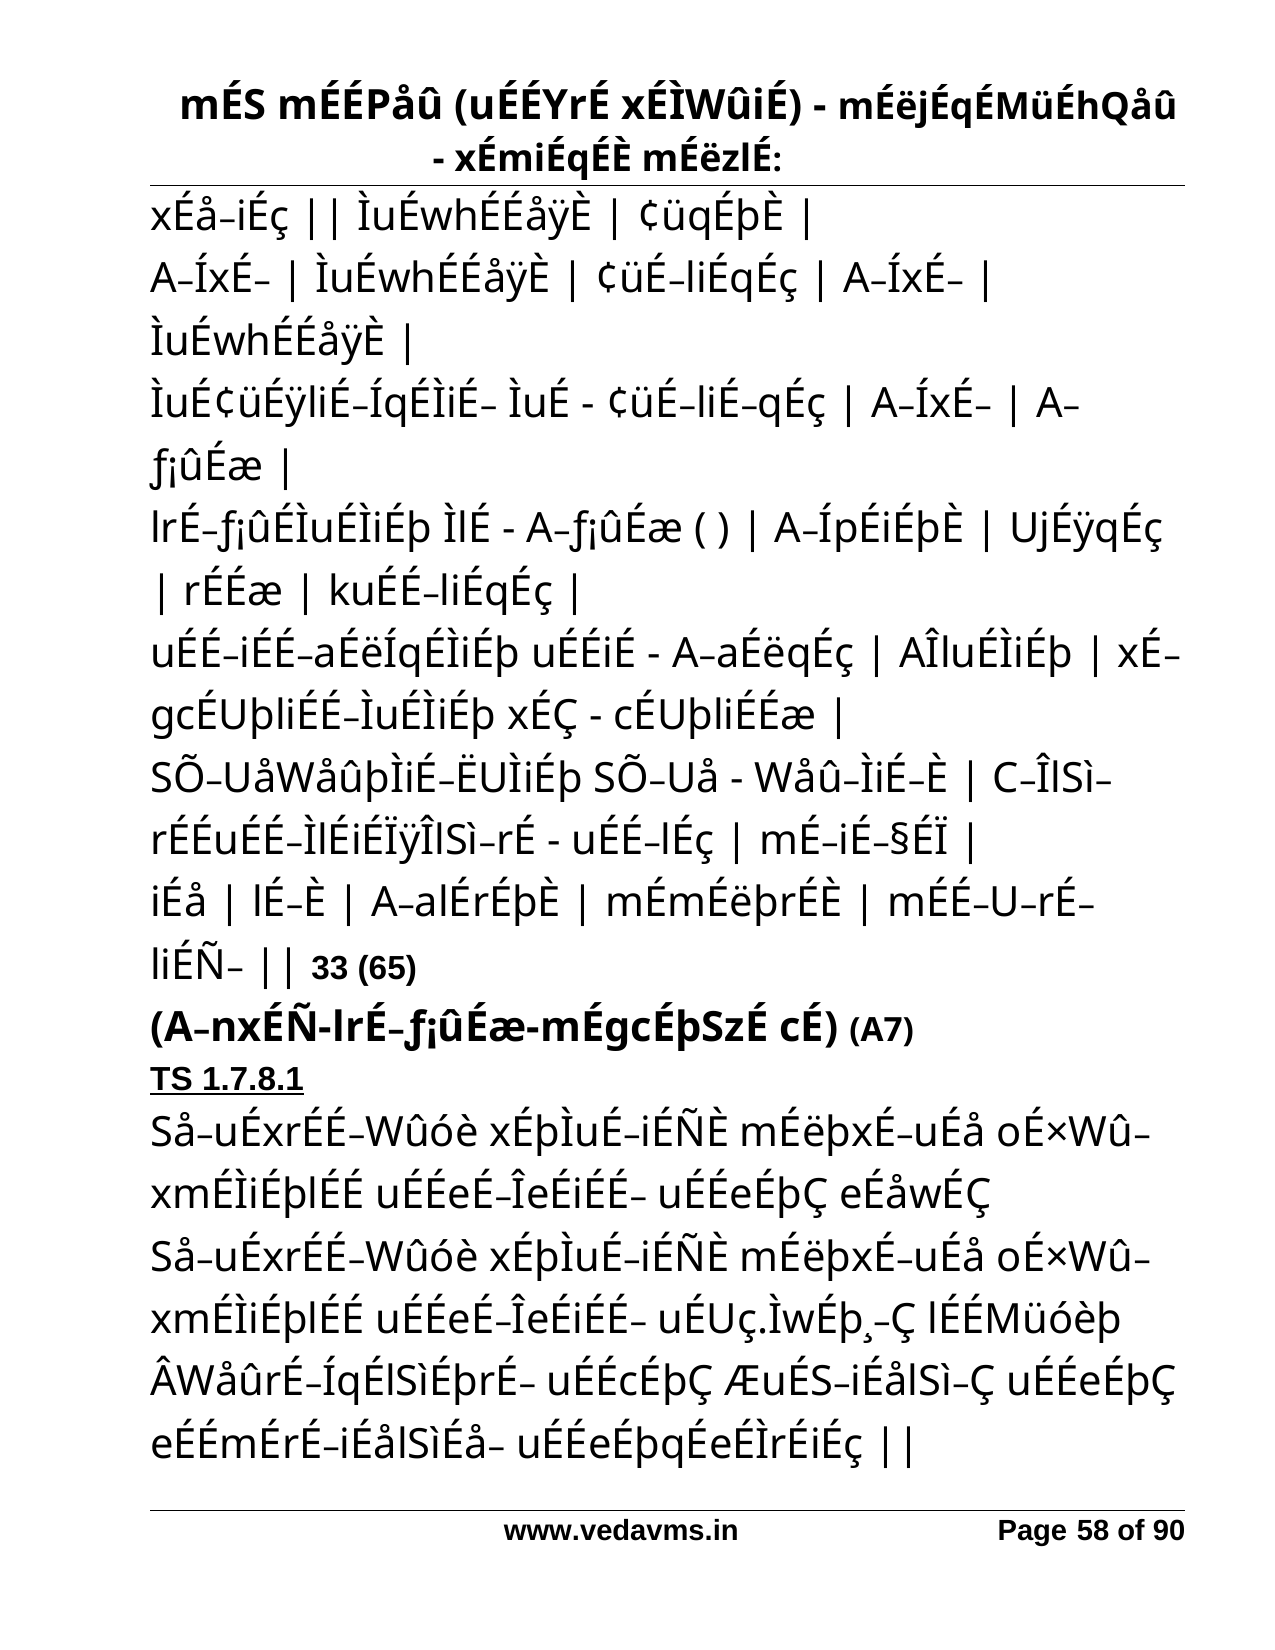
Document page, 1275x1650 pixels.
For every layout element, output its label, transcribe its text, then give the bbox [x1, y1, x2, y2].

text uÉÉeÉ - xÉÉiÉþqÉÈ | iÉålÉþ | A–rÉqÉç | uÉÉeÉÿqÉç | xÉå–iÉç || ÌuÉwhÉÉåÿÈ | ¢üqÉþÈ | [150, 186, 1185, 243]
text (A–nxÉÑ-lrÉ–ƒ¡ûÉæ-mÉgcÉþSzÉ cÉ) (A7) [150, 997, 1185, 1054]
text ÌuÉ¢üÉÿliÉ–ÍqÉÌiÉ– ÌuÉ - ¢üÉ–liÉ–qÉç | A–ÍxÉ– | A–ƒ¡ûÉæ | [150, 373, 1185, 492]
text A–ÍxÉ– | ÌuÉwhÉÉåÿÈ | ¢üÉ–liÉqÉç | A–ÍxÉ– | ÌuÉwhÉÉåÿÈ | [150, 248, 1185, 367]
text Så–uÉxrÉÉ–Wûóè xÉþÌuÉ–iÉÑÈ mÉëþxÉ–uÉå oÉ×Wû–xmÉÌiÉþlÉÉ uÉÉeÉ–ÎeÉiÉÉ– uÉUç.ÌwÉþ¸–Ç lÉÉMüóèþ [150, 1226, 1185, 1346]
text ÂWåûrÉ–ÍqÉlSìÉþrÉ– uÉÉcÉþÇ ÆuÉS–iÉålSì–Ç uÉÉeÉþÇ eÉÉmÉrÉ–iÉålSìÉå– uÉÉeÉþqÉeÉÌrÉiÉç || [150, 1351, 1185, 1470]
text TS 1.7.8.1 [150, 1059, 1185, 1098]
text uÉÉ–iÉÉ–aÉëÍqÉÌiÉþ uÉÉiÉ - A–aÉëqÉç | AÎluÉÌiÉþ | xÉ–gcÉUþliÉÉ–ÌuÉÌiÉþ xÉÇ - cÉUþliÉÉæ | [150, 623, 1185, 742]
text Så–uÉxrÉÉ–Wûóè xÉþÌuÉ–iÉÑÈ mÉëþxÉ–uÉå oÉ×Wû–xmÉÌiÉþlÉÉ uÉÉeÉ–ÎeÉiÉÉ– uÉÉeÉþÇ eÉåwÉÇ [150, 1102, 1185, 1221]
text lrÉ–ƒ¡ûÉÌuÉÌiÉþ ÌlÉ - A–ƒ¡ûÉæ ( ) | A–ÍpÉiÉþÈ | UjÉÿqÉç | rÉÉæ | kuÉÉ–liÉqÉç | [150, 498, 1185, 617]
text iÉå | lÉ–È | A–alÉrÉþÈ | mÉmÉëþrÉÈ | mÉÉ–U–rÉ–liÉÑ– || 33 (65) [150, 872, 1185, 991]
text SÕ–UåWåûþÌiÉ–ËUÌiÉþ SÕ–Uå - Wåû–ÌiÉ–È | C–ÎlSì–rÉÉuÉÉ–ÌlÉiÉÏÿÎlSì–rÉ - uÉÉ–lÉç | mÉ–iÉ–§ÉÏ | [150, 747, 1185, 867]
